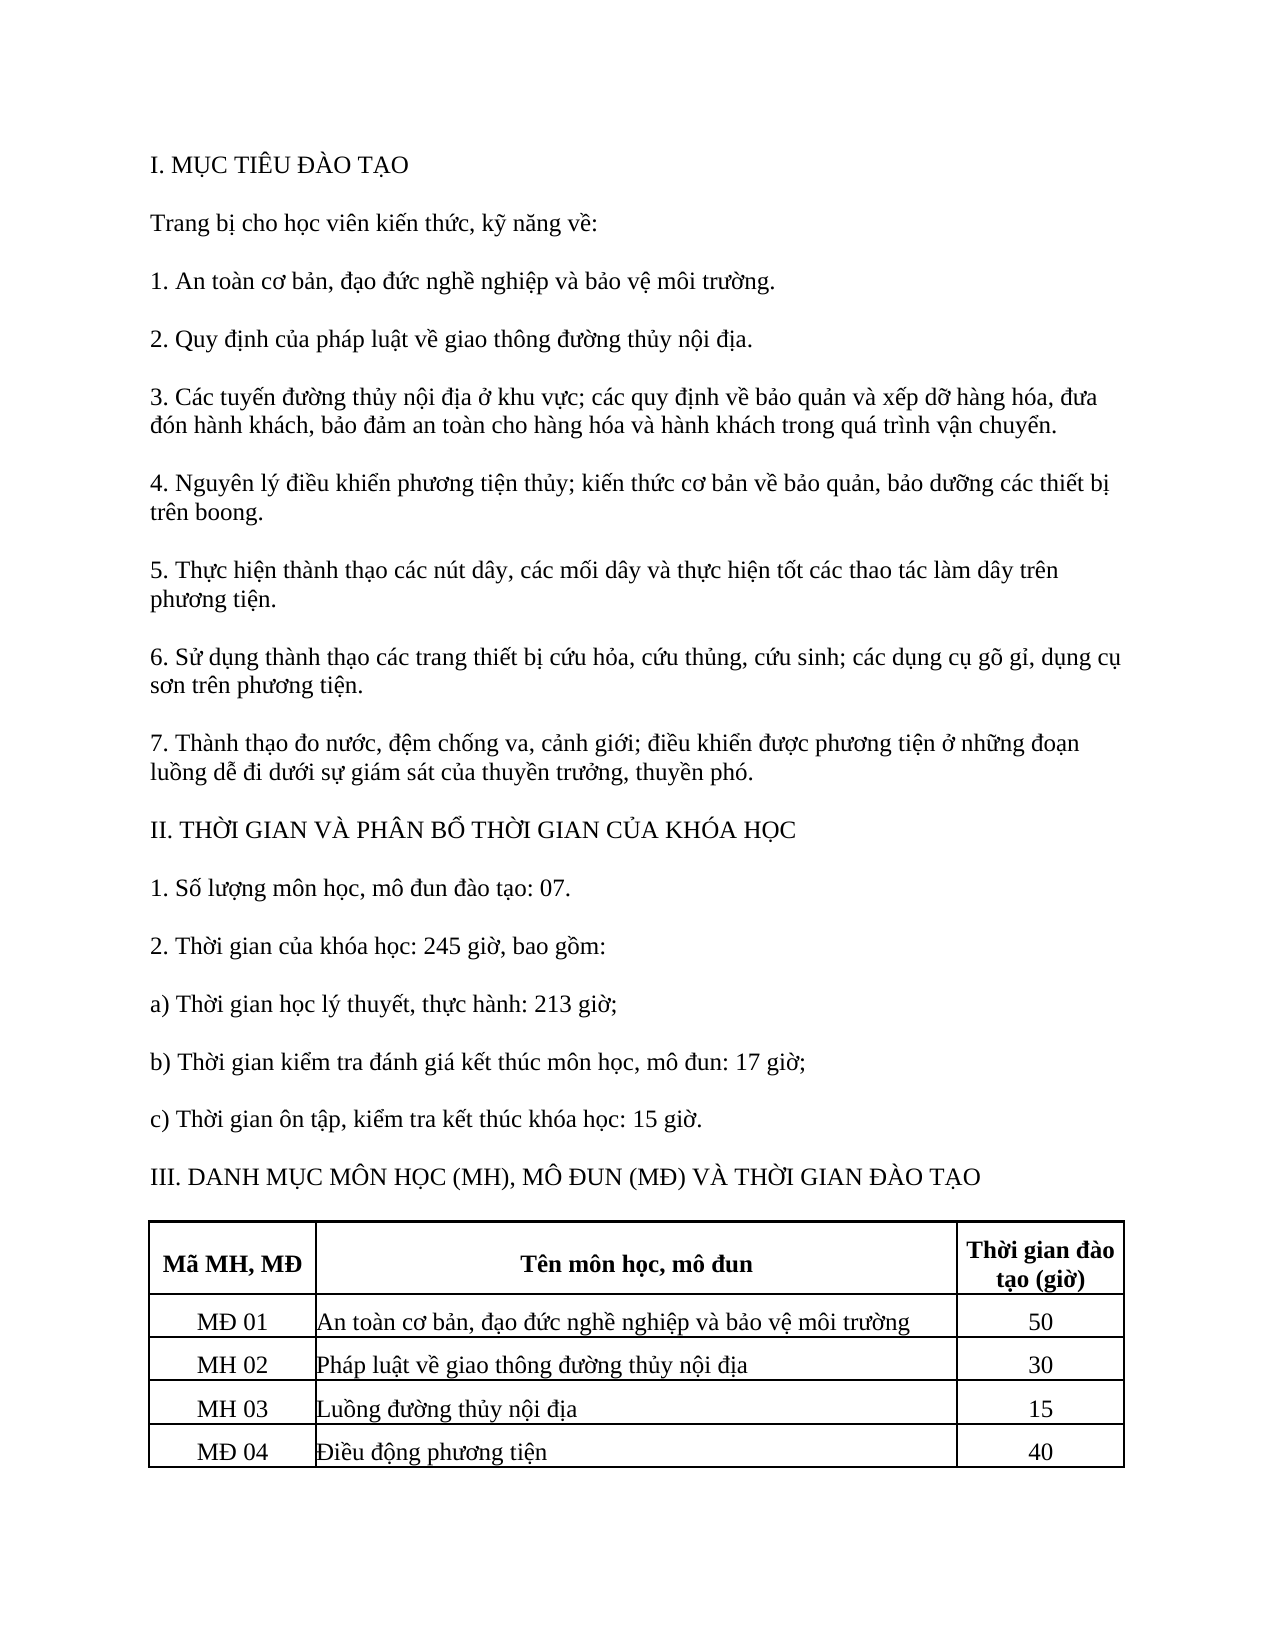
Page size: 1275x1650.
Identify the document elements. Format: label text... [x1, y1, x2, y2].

table_cell Pháp luật về giao thông đường thủy nội địa [317, 1338, 956, 1379]
table_header Tên môn học, mô đun [317, 1223, 956, 1292]
table_cell Luồng đường thủy nội địa [317, 1381, 956, 1422]
table_cell MH 03 [150, 1381, 315, 1422]
table_header Mã MH, MĐ [150, 1223, 315, 1292]
text 2. Thời gian của khóa học: 245 giờ, bao gồm: [150, 931, 1125, 959]
table_cell 40 [958, 1425, 1123, 1466]
table_cell MĐ 04 [150, 1425, 315, 1466]
text a) Thời gian học lý thuyết, thực hành: 213 giờ; [150, 989, 1125, 1017]
text Trang bị cho học viên kiến thức, kỹ năng về: [150, 208, 1125, 237]
text I. MỤC TIÊU ĐÀO TẠO [150, 150, 1125, 179]
table_cell 15 [958, 1381, 1123, 1422]
text III. DANH MỤC MÔN HỌC (MH), MÔ ĐUN (MĐ) VÀ THỜI GIAN ĐÀO TẠO [150, 1162, 1125, 1191]
table_cell 30 [958, 1338, 1123, 1379]
text 1. Số lượng môn học, mô đun đào tạo: 07. [150, 873, 1125, 902]
table_cell Điều động phương tiện [317, 1425, 956, 1466]
table_cell MH 02 [150, 1338, 315, 1379]
table_header Thời gian đào tạo (giờ) [958, 1223, 1123, 1292]
text 4. Nguyên lý điều khiển phương tiện thủy; kiến thức cơ bản về bảo quản, bảo dưỡng các thiết bị trên boong. [150, 468, 1125, 526]
table_cell MĐ 01 [150, 1295, 315, 1336]
table_cell An toàn cơ bản, đạo đức nghề nghiệp và bảo vệ môi trường [317, 1295, 956, 1336]
text 2. Quy định của pháp luật về giao thông đường thủy nội địa. [150, 324, 1125, 352]
text b) Thời gian kiểm tra đánh giá kết thúc môn học, mô đun: 17 giờ; [150, 1047, 1125, 1075]
text 1. An toàn cơ bản, đạo đức nghề nghiệp và bảo vệ môi trường. [150, 266, 1125, 294]
text c) Thời gian ôn tập, kiểm tra kết thúc khóa học: 15 giờ. [150, 1104, 1125, 1133]
text 6. Sử dụng thành thạo các trang thiết bị cứu hỏa, cứu thủng, cứu sinh; các dụng cụ gõ gỉ, dụng cụ sơn trên phương tiện. [150, 642, 1125, 699]
table_cell 50 [958, 1295, 1123, 1336]
text 7. Thành thạo đo nước, đệm chống va, cảnh giới; điều khiển được phương tiện ở những đoạn luồng dễ đi dưới sự giám sát của thuyền trưởng, thuyền phó. [150, 728, 1125, 786]
text II. THỜI GIAN VÀ PHÂN BỔ THỜI GIAN CỦA KHÓA HỌC [150, 815, 1125, 844]
text 5. Thực hiện thành thạo các nút dây, các mối dây và thực hiện tốt các thao tác làm dây trên phương tiện. [150, 555, 1125, 612]
text 3. Các tuyến đường thủy nội địa ở khu vực; các quy định về bảo quản và xếp dỡ hàng hóa, đưa đón hành khách, bảo đảm an toàn cho hàng hóa và hành khách trong quá trình vận chuyển. [150, 382, 1125, 439]
